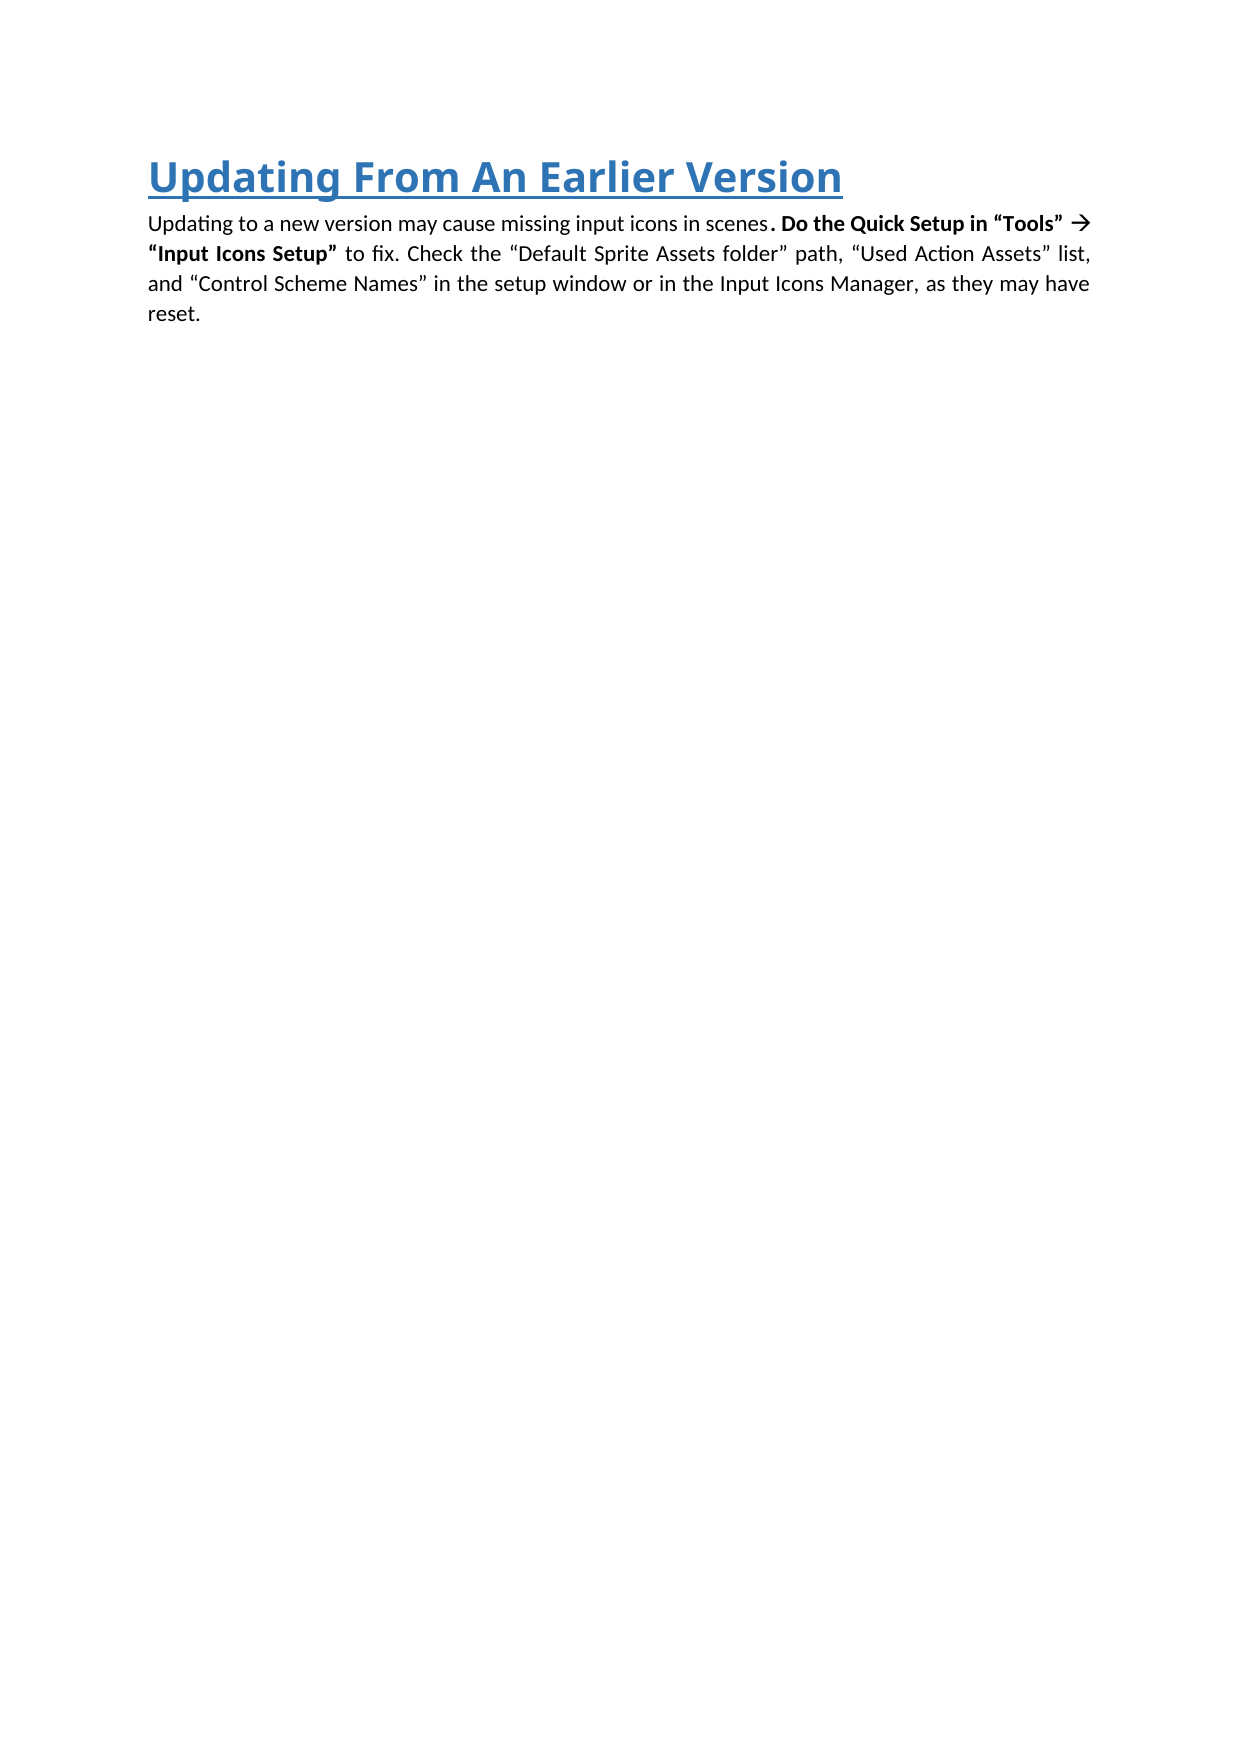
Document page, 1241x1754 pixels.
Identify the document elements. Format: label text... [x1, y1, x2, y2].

text Updating to a new version may cause missing input icons in scenes. Do the Quick Setup in “Tools” “Input Icons Setup” to fix. Check the “Default Sprite Assets folder” path, “Used Action Assets” list, and “Control Scheme Names” in the setup window or in the Input Icons Manager, as they may have reset. [148, 209, 1093, 327]
subtitle Updating From An Earlier Version [148, 148, 1093, 204]
